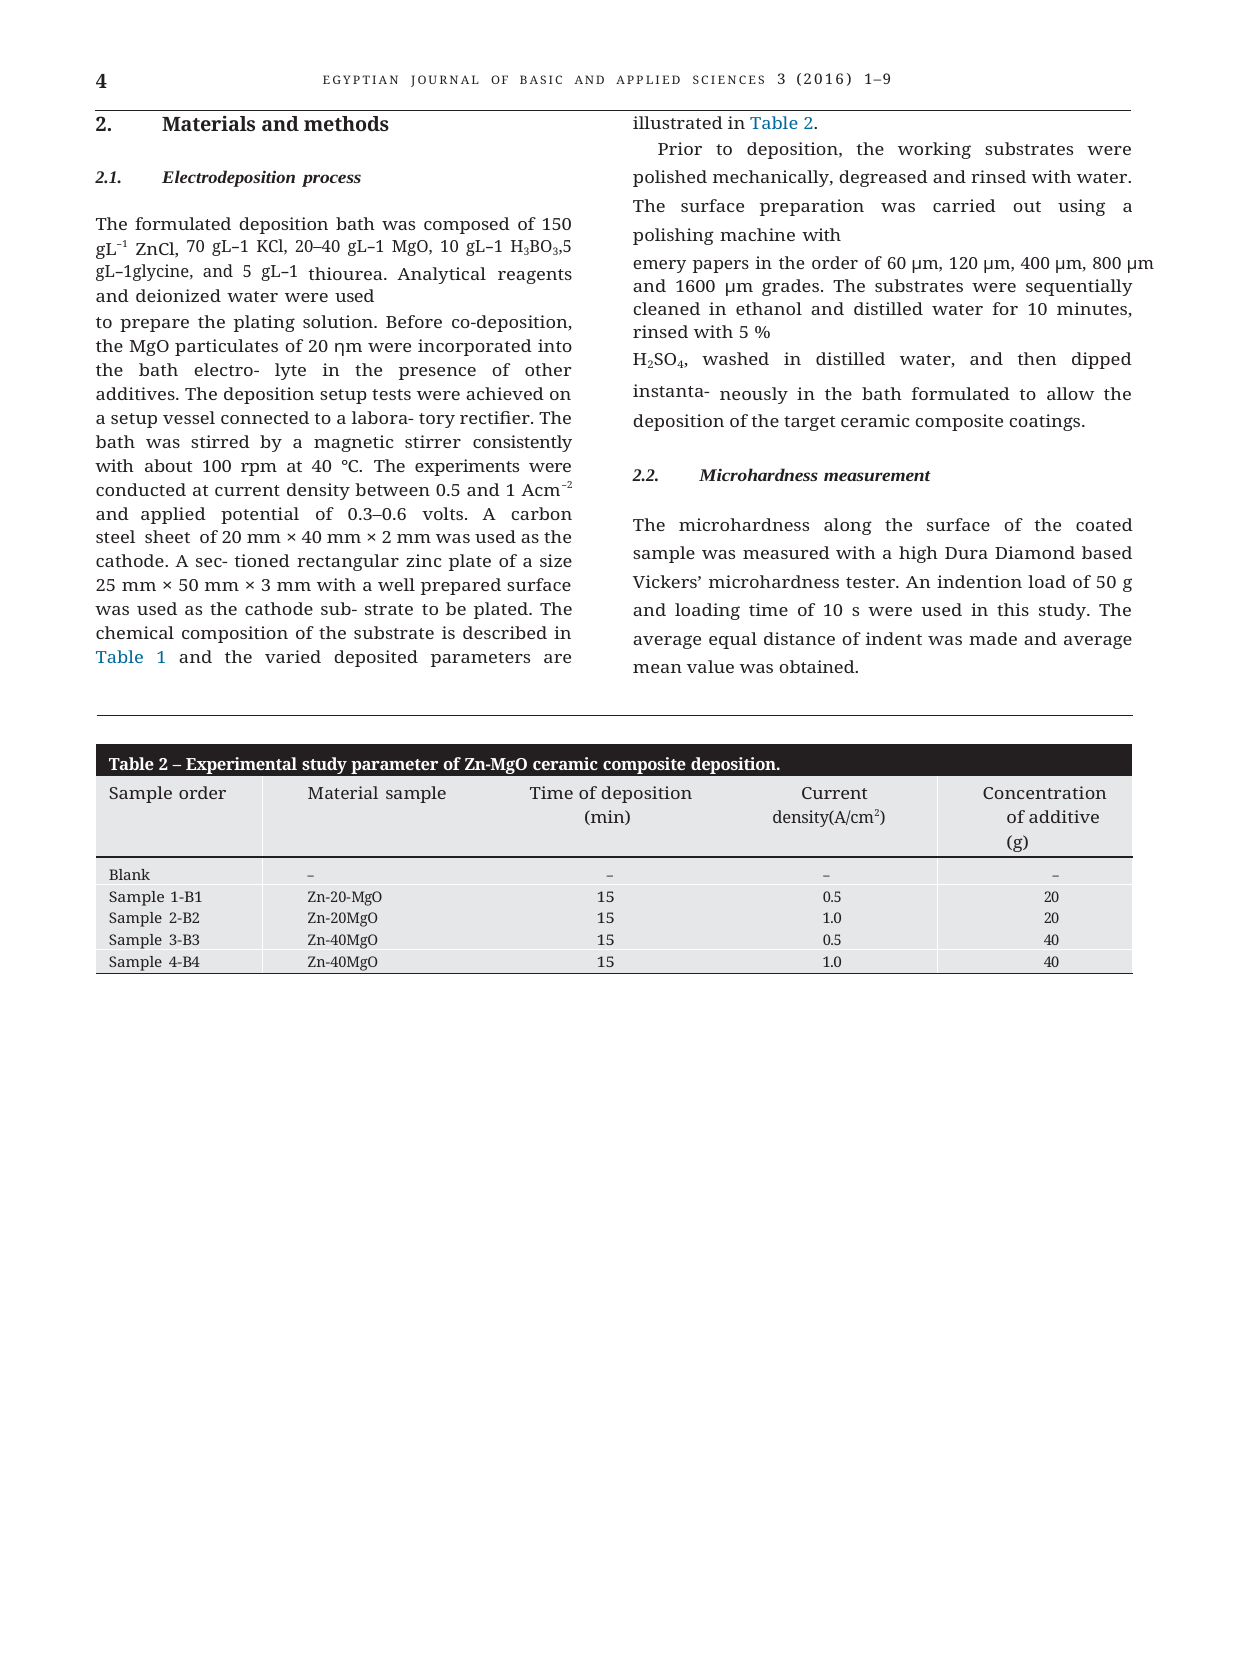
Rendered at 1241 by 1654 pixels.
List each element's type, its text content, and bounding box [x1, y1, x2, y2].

table_cell 20 [938, 906, 1132, 928]
text to prepare the plating solution. Before co-deposition, the MgO particulates of 20 ηm were incorporated into the bath electro- lyte in the presence of other additives. The deposition setup tests were achieved on a setup vessel connected to a labora- tory rectifier. The bath was stirred by a magnetic stirrer consistently with about 100 rpm at 40 °C. The experiments were conducted at current density between 0.5 and 1 Acm–2 and applied potential of 0.3–0.6 volts. A carbon steel sheet of 20 mm × 40 mm × 2 mm was used as the cathode. A sec- tioned rectangular zinc plate of a size 25 mm × 50 mm × 3 mm with a well prepared surface was used as the cathode sub- strate to be plated. The chemical composition of the substrate is described in Table 1 and the varied deposited parameters are illustrated in Table 2. [95, 309, 572, 668]
table_cell 0.5 [727, 928, 937, 949]
table_cell Sample order [96, 776, 262, 856]
table_cell 15 [484, 906, 727, 928]
table_cell 15 [484, 885, 727, 906]
table_cell Concentration of additive (g) [938, 776, 1132, 856]
text Prior to deposition, the working substrates were polished mechanically, degreased and rinsed with water. The surface preparation was carried out using a polishing machine with [633, 137, 1132, 246]
text emery papers in the order of 60 µm, 120 µm, 400 µm, 800 µm [633, 252, 1159, 274]
table_cell Time of deposition (min) [484, 776, 727, 856]
table_cell Sample 3-B3 [96, 928, 262, 949]
subtitle Materials and methods [95, 110, 599, 137]
table_cell Sample 4-B4 [96, 950, 262, 973]
table_cell 40 [938, 950, 1132, 973]
table_cell 1.0 [727, 950, 937, 973]
text The microhardness along the surface of the coated sample was measured with a high Dura Diamond based Vickers’ microhardness tester. An indention load of 50 g and loading time of 10 s were used in this study. The average equal distance of indent was made and average mean value was obtained. [633, 513, 1133, 678]
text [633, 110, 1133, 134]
subtitle Microhardness measurement [633, 465, 1159, 486]
table_cell 15 [484, 950, 727, 973]
table_cell Zn-20-MgO [263, 885, 484, 906]
table_cell – [263, 858, 484, 884]
text The formulated deposition bath was composed of 150 gL–1 ZnCl, 70 gL–1 KCl, 20–40 gL–1 MgO, 10 gL–1 H3BO3,5 gL–1glycine, and 5 gL–1 thiourea. Analytical reagents and deionized water were used [95, 213, 572, 308]
table_cell Current density(A/cm2) [727, 776, 937, 856]
table_cell 1.0 [727, 906, 937, 928]
table_header Table 2 – Experimental study parameter of Zn-MgO ceramic composite deposition. [96, 744, 1132, 776]
table_cell – [938, 858, 1132, 884]
table_cell – [727, 858, 937, 884]
table_cell 0.5 [727, 885, 937, 906]
table_cell Blank [96, 858, 262, 884]
table_cell Material sample [263, 776, 484, 856]
subtitle Electrodeposition process [95, 167, 599, 187]
table_cell 40 [938, 928, 1132, 949]
text and 1600 µm grades. The substrates were sequentially cleaned in ethanol and distilled water for 10 minutes, rinsed with 5 % [633, 274, 1132, 343]
table_cell Sample 1-B1 [96, 885, 262, 906]
table_cell Zn-40MgO [263, 950, 484, 973]
table_cell Zn-40MgO [263, 928, 484, 949]
table_cell Zn-20MgO [263, 906, 484, 928]
text H2SO4, washed in distilled water, and then dipped instanta- neously in the bath formulated to allow the deposition of the target ceramic composite coatings. [632, 348, 1132, 433]
table_cell – [484, 858, 727, 884]
table_cell 20 [938, 885, 1132, 906]
table_cell Sample 2-B2 [96, 906, 262, 928]
table_cell 15 [484, 928, 727, 949]
